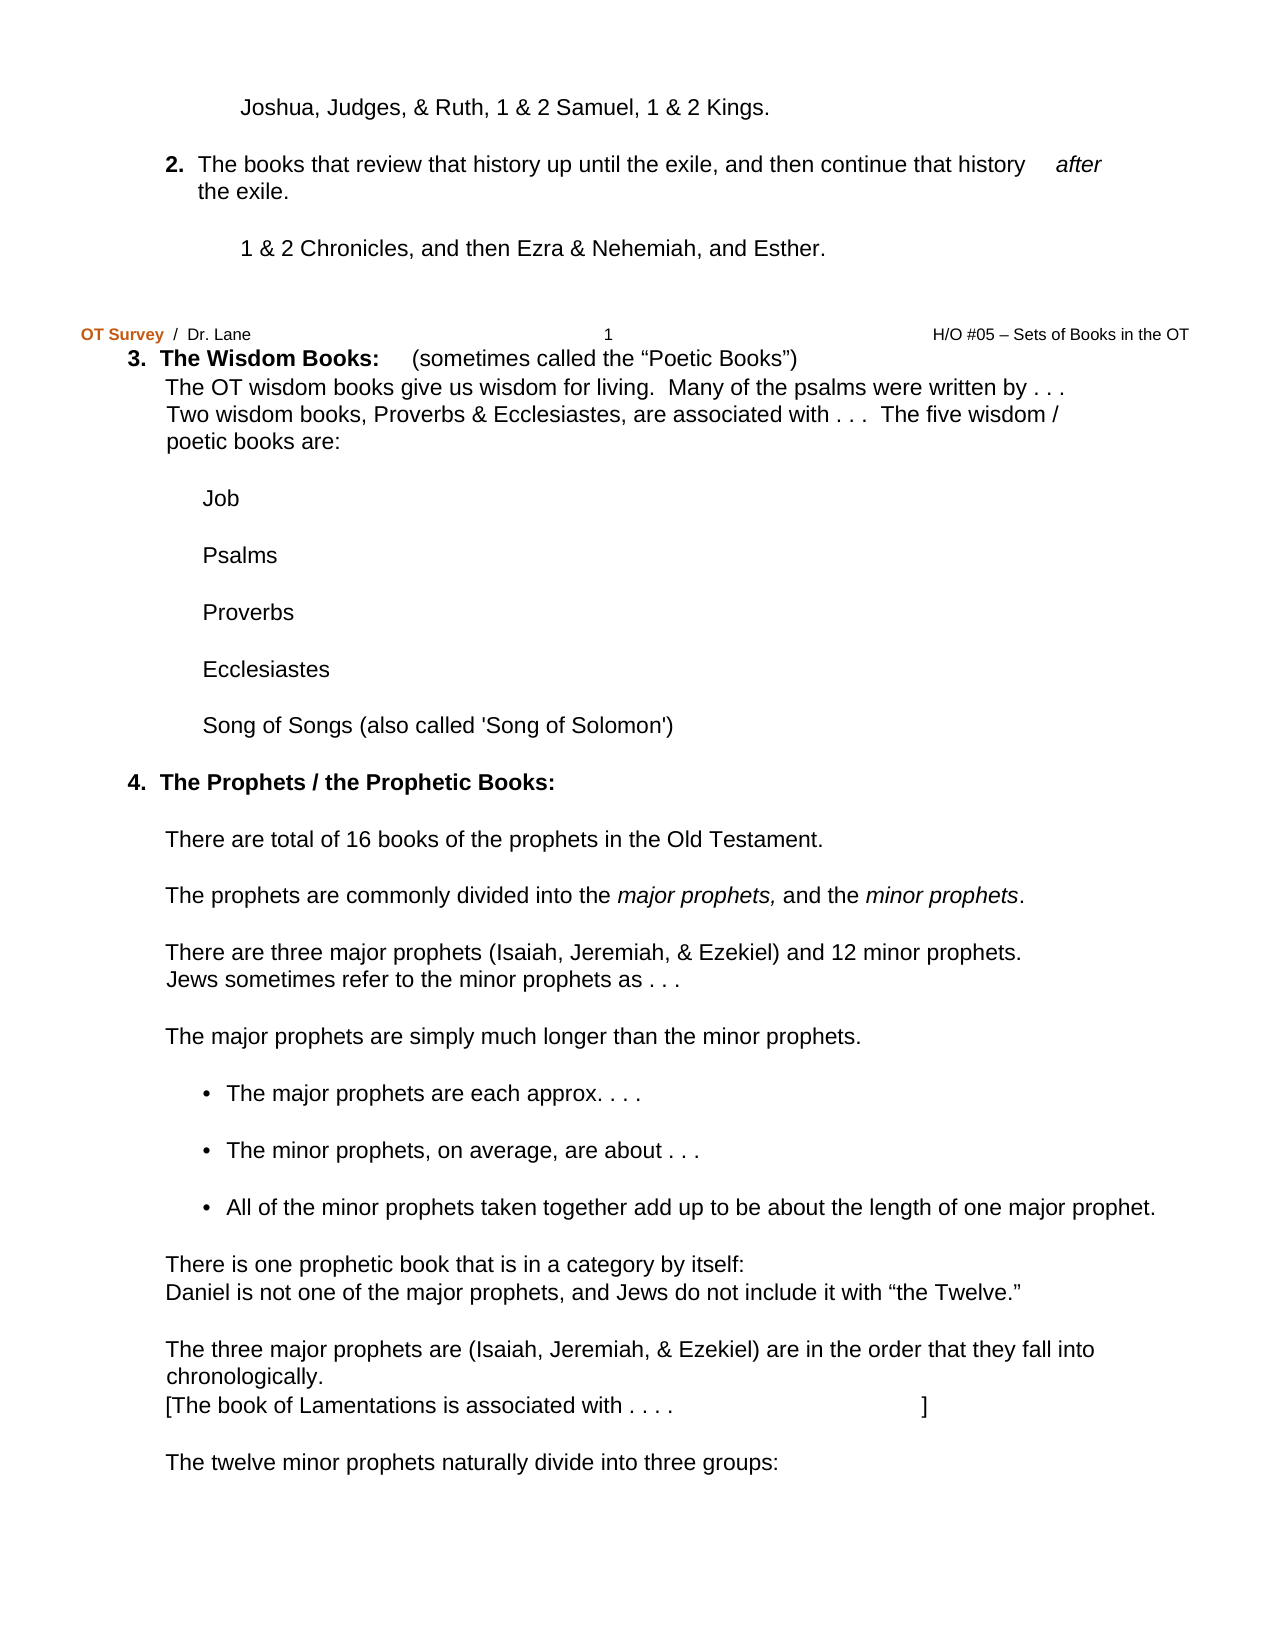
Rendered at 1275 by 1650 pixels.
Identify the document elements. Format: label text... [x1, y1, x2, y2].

text Song of Songs (also called 'Song of Solomon') [202, 712, 1193, 739]
text Ecclesiastes [202, 656, 1193, 682]
text Job [202, 485, 1193, 511]
text Psalms [202, 542, 1193, 568]
list The major prophets are each approx. . . . [202, 1080, 1193, 1107]
text The major prophets are simply much longer than the minor prophets. [165, 1023, 1193, 1050]
text There are total of 16 books of the prophets in the Old Testament. [165, 826, 1193, 852]
list The Wisdom Books: (sometimes called the “Poetic Books”) [127, 345, 1193, 372]
text Daniel is not one of the major prophets, and Jews do not include it with “the Twelve.” [165, 1279, 1193, 1306]
text The prophets are commonly divided into the major prophets, and the minor prophets. [165, 882, 1193, 909]
text There is one prophetic book that is in a category by itself: [165, 1251, 1193, 1277]
list The minor prophets, on average, are about . . . [202, 1137, 1193, 1163]
text OT Survey / Dr. Lane 1 H/O #05 – Sets of Books in the OT [81, 324, 1194, 343]
text [The book of Lamentations is associated with . . . . ] [165, 1392, 1193, 1418]
list All of the minor prophets taken together add up to be about the length of one major prophet. [202, 1194, 1193, 1220]
text Joshua, Judges, & Ruth, 1 & 2 Samuel, 1 & 2 Kings. [240, 94, 1193, 121]
list The books that review that history up until the exile, and then continue that history after the exile. [165, 151, 1139, 204]
text The OT wisdom books give us wisdom for living. Many of the psalms were written by . . . Two wisdom books, Proverbs & Ecclesiastes, are associated with . . . The five wisdom / poetic books are: [165, 374, 1066, 454]
text 1 & 2 Chronicles, and then Ezra & Nehemiah, and Esther. [240, 235, 1193, 261]
text There are three major prophets (Isaiah, Jeremiah, & Ezekiel) and 12 minor prophets. Jews sometimes refer to the minor prophets as . . . [165, 939, 1100, 993]
text The three major prophets are (Isaiah, Jeremiah, & Ezekiel) are in the order that they fall into chronologically. [165, 1336, 1193, 1389]
text Proverbs [202, 599, 1193, 625]
text The twelve minor prophets naturally divide into three groups: [165, 1448, 1193, 1475]
list The Prophets / the Prophetic Books: [127, 769, 1193, 796]
